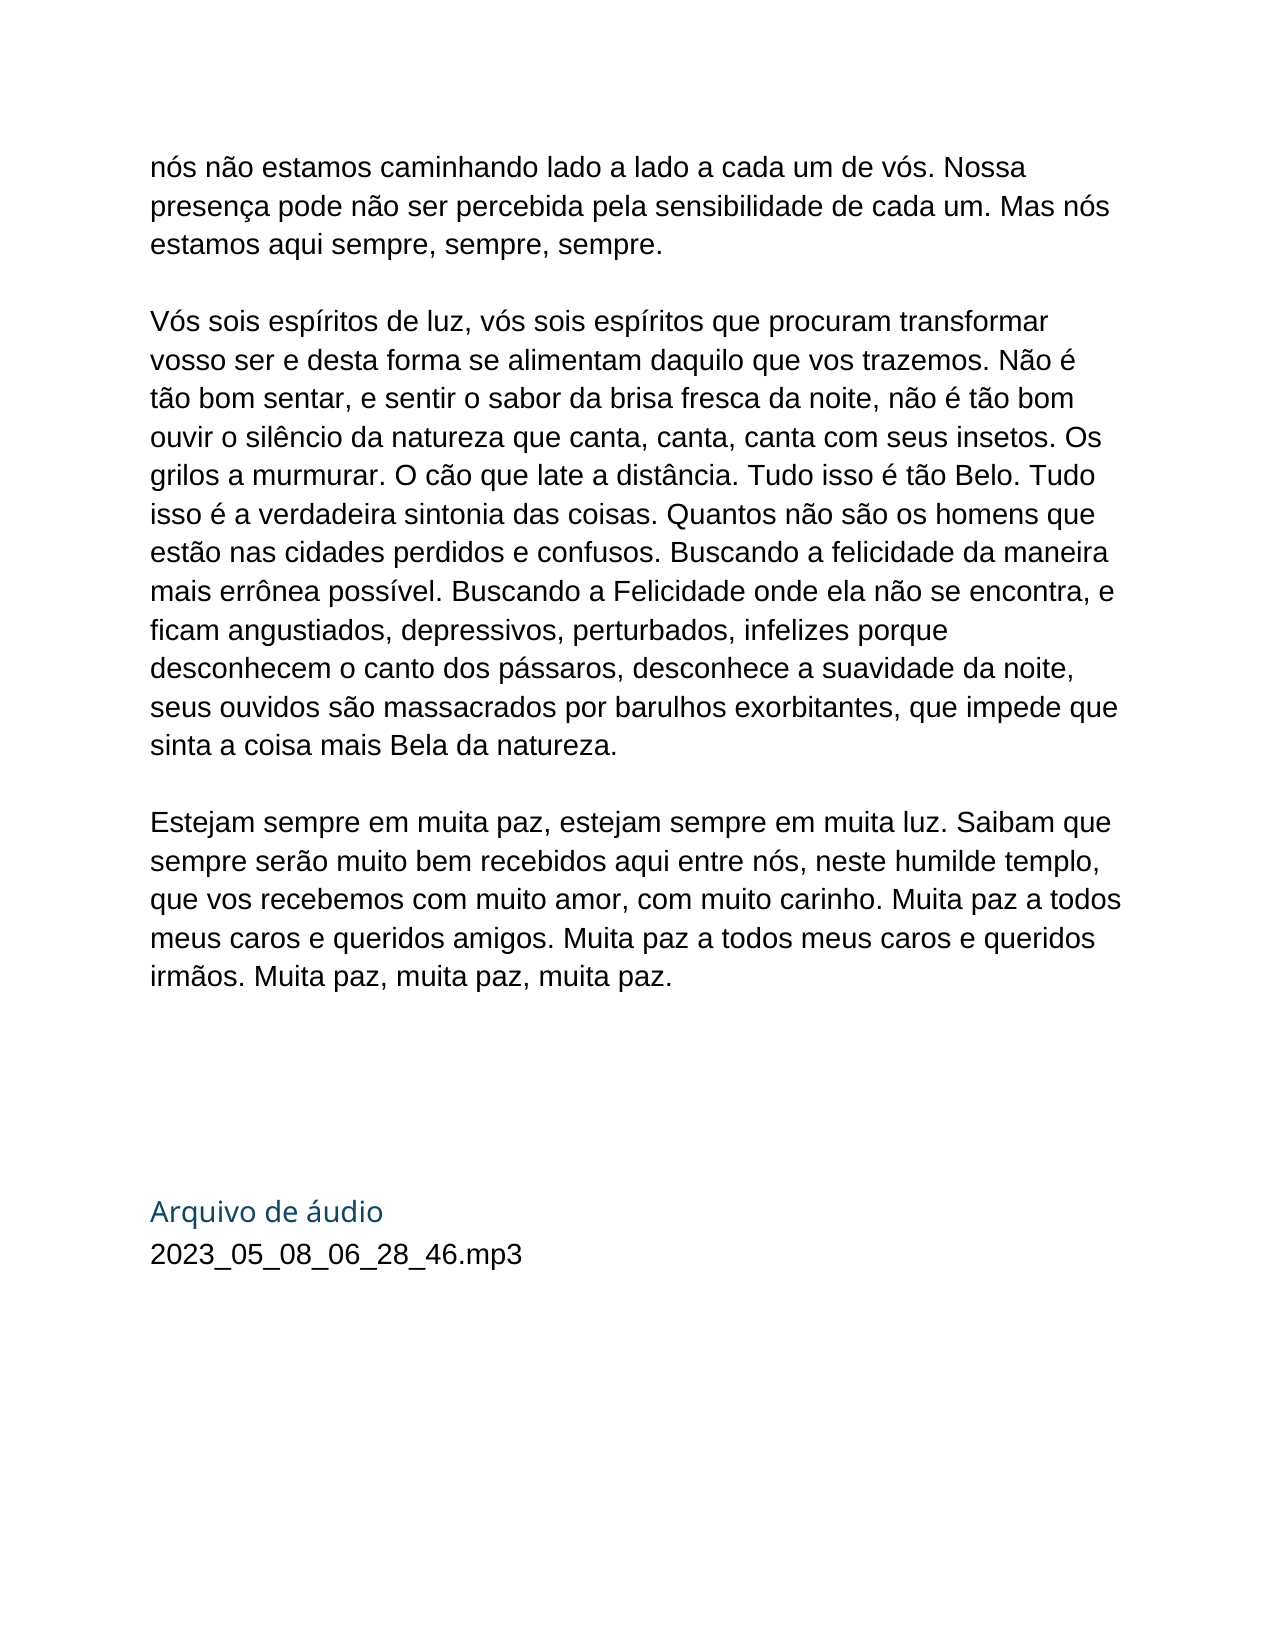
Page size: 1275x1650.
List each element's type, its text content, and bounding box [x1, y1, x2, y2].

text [150, 150, 1125, 1231]
text 2023_05_08_06_28_46.mp3 [150, 1237, 1125, 1271]
